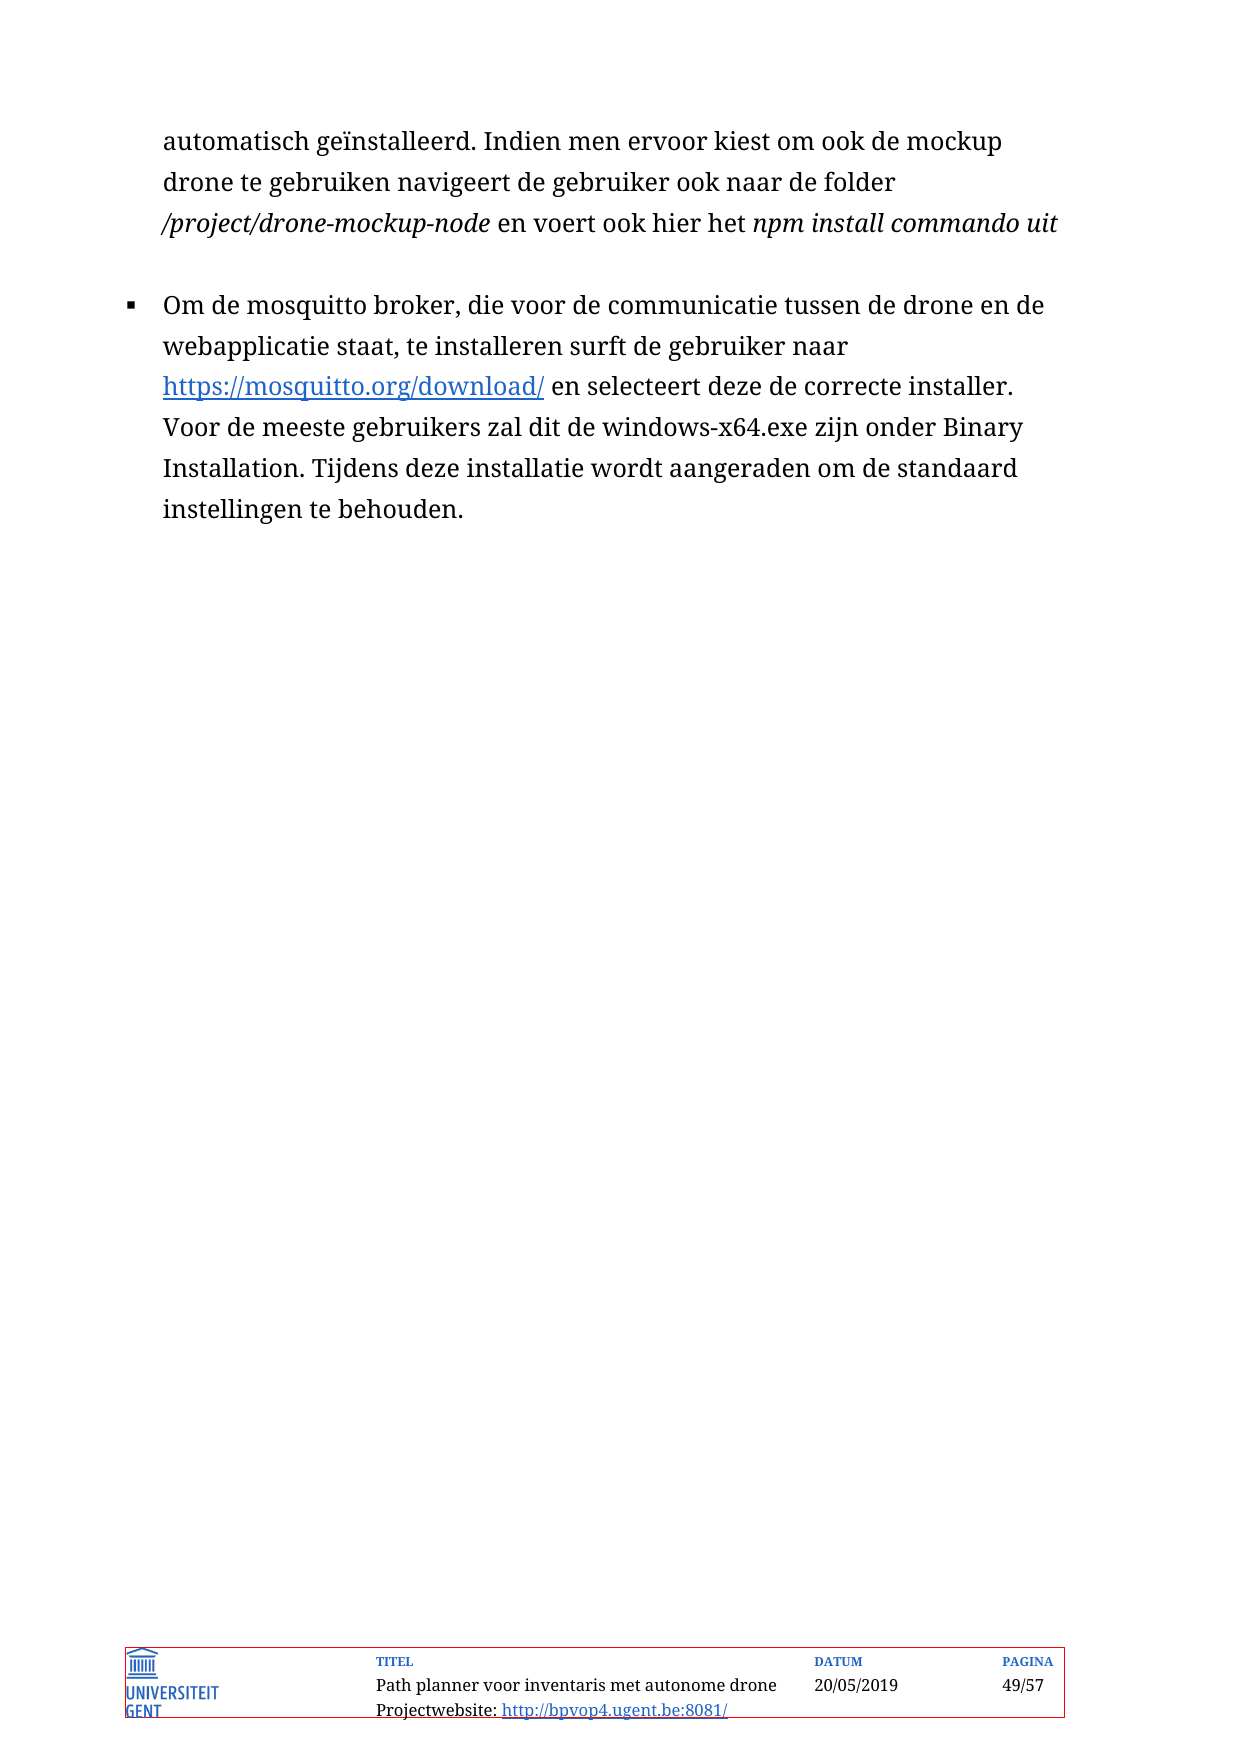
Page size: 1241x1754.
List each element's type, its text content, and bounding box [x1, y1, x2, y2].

list Om de mosquitto broker, die voor de communicatie tussen de drone en de webapplicatie staat, te installeren surft de gebruiker naar https://mosquitto.org/download/ en selecteert deze de correcte installer. Voor de meeste gebruikers zal dit de windows-x64.exe zijn onder Binary Installation. Tijdens deze installatie wordt aangeraden om de standaard instellingen te behouden. [125, 287, 1065, 526]
picture [95, 1623, 252, 1749]
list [125, 124, 1065, 240]
